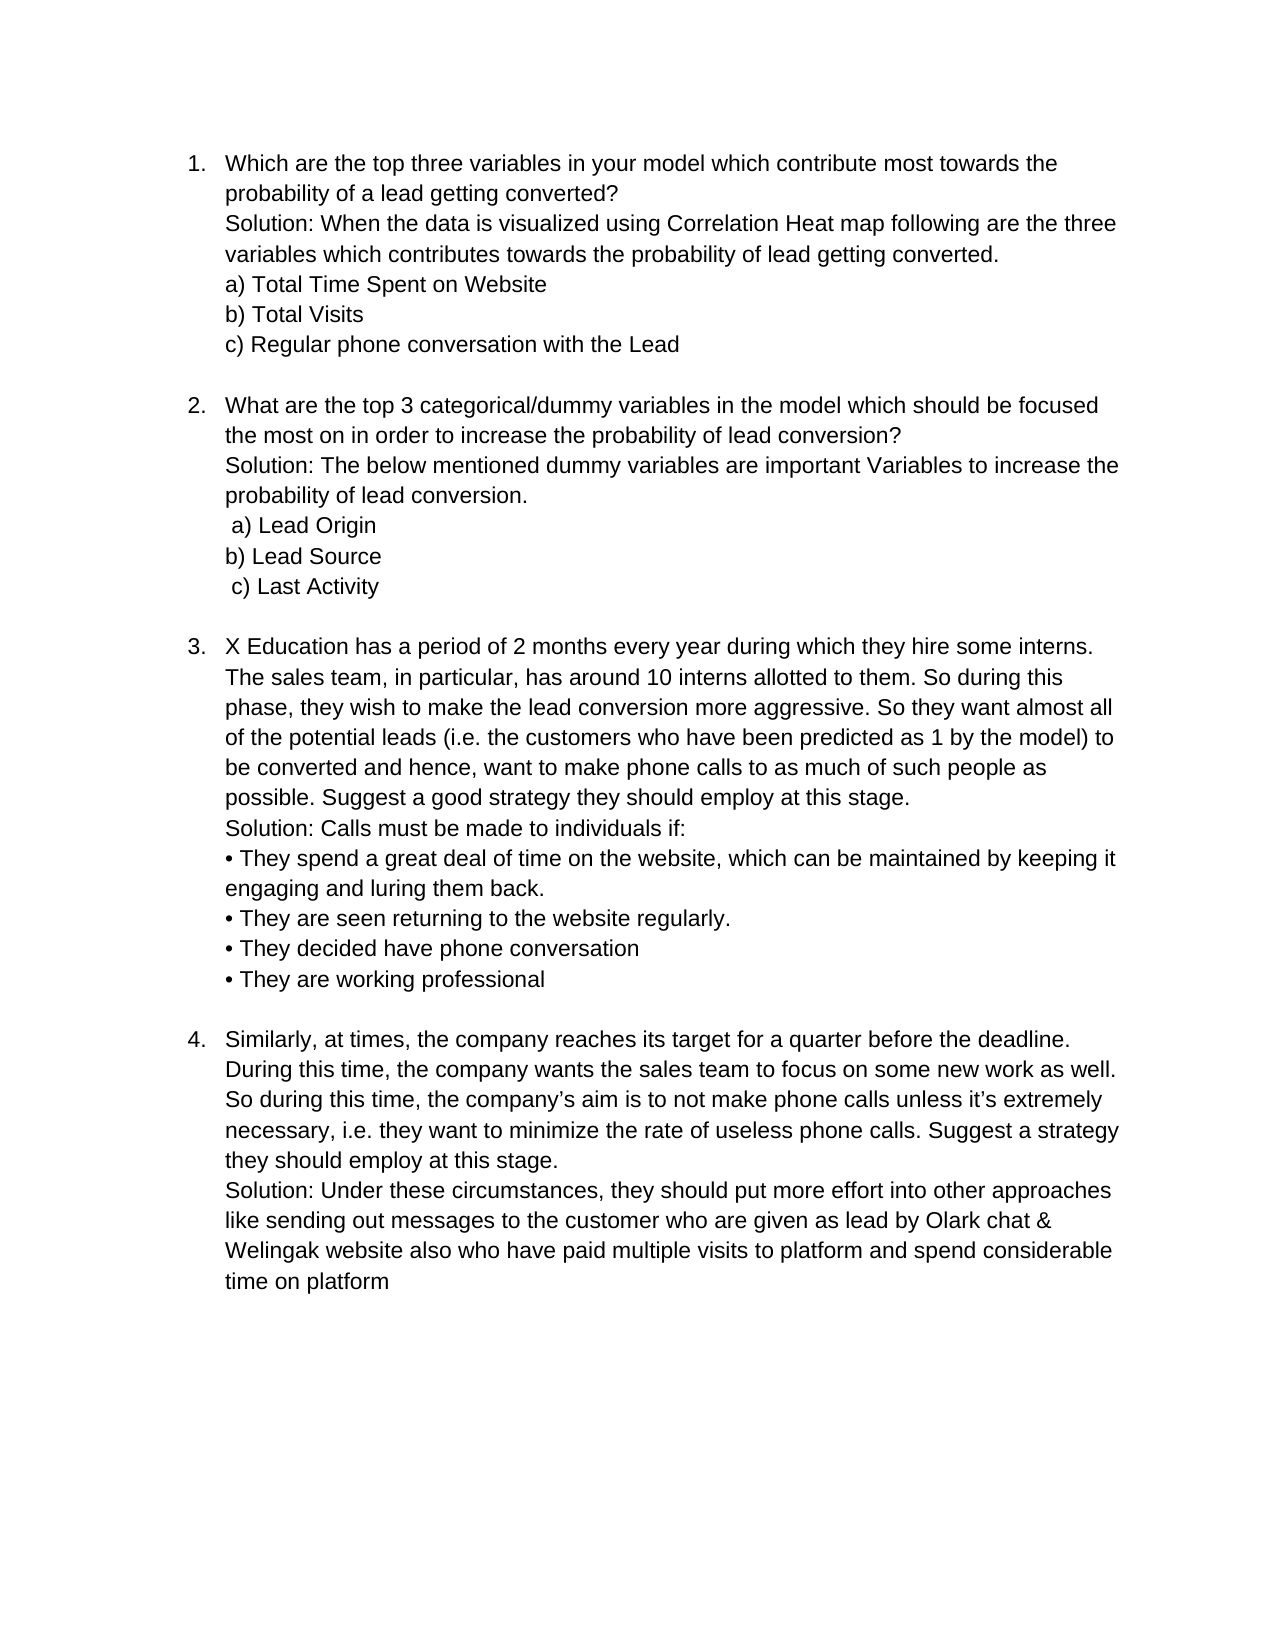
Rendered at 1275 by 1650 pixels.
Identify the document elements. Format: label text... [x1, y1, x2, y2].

text Solution: The below mentioned dummy variables are important Variables to increase the probability of lead conversion. [225, 452, 1125, 509]
text • They decided have phone conversation [225, 935, 1125, 962]
text a) Lead Origin [225, 512, 1125, 539]
text • They spend a great deal of time on the website, which can be maintained by keeping it engaging and luring them back. [225, 845, 1125, 901]
list What are the top 3 categorical/dummy variables in the model which should be focused the most on in order to increase the probability of lead conversion? [187, 392, 1125, 448]
text Solution: Under these circumstances, they should put more effort into other approaches like sending out messages to the customer who are given as lead by Olark chat & Welingak website also who have paid multiple visits to platform and spend considerable time on platform [225, 1177, 1125, 1294]
text a) Total Time Spent on Website [225, 271, 1125, 297]
list Which are the top three variables in your model which contribute most towards the probability of a lead getting converted? Solution: When the data is visualized using Correlation Heat map following are the three variables which contributes towards the probability of lead getting converted. [187, 150, 1125, 267]
list Similarly, at times, the company reaches its target for a quarter before the deadline. During this time, the company wants the sales team to focus on some new work as well. So during this time, the company’s aim is to not make phone calls unless it’s extremely necessary, i.e. they want to minimize the rate of useless phone calls. Suggest a strategy they should employ at this stage. [187, 1026, 1125, 1173]
text • They are seen returning to the website regularly. [225, 905, 1125, 932]
text • They are working professional [225, 966, 1125, 1022]
text c) Regular phone conversation with the Lead [225, 331, 1125, 358]
text Solution: Calls must be made to individuals if: [225, 814, 1125, 841]
text c) Last Activity [225, 573, 1125, 599]
list X Education has a period of 2 months every year during which they hire some interns. The sales team, in particular, has around 10 interns allotted to them. So during this phase, they wish to make the lead conversion more aggressive. So they want almost all of the potential leads (i.e. the customers who have been predicted as 1 by the model) to be converted and hence, want to make phone calls to as much of such people as possible. Suggest a good strategy they should employ at this stage. [187, 633, 1125, 811]
text b) Lead Source [225, 543, 1125, 569]
text b) Total Visits [225, 301, 1125, 327]
